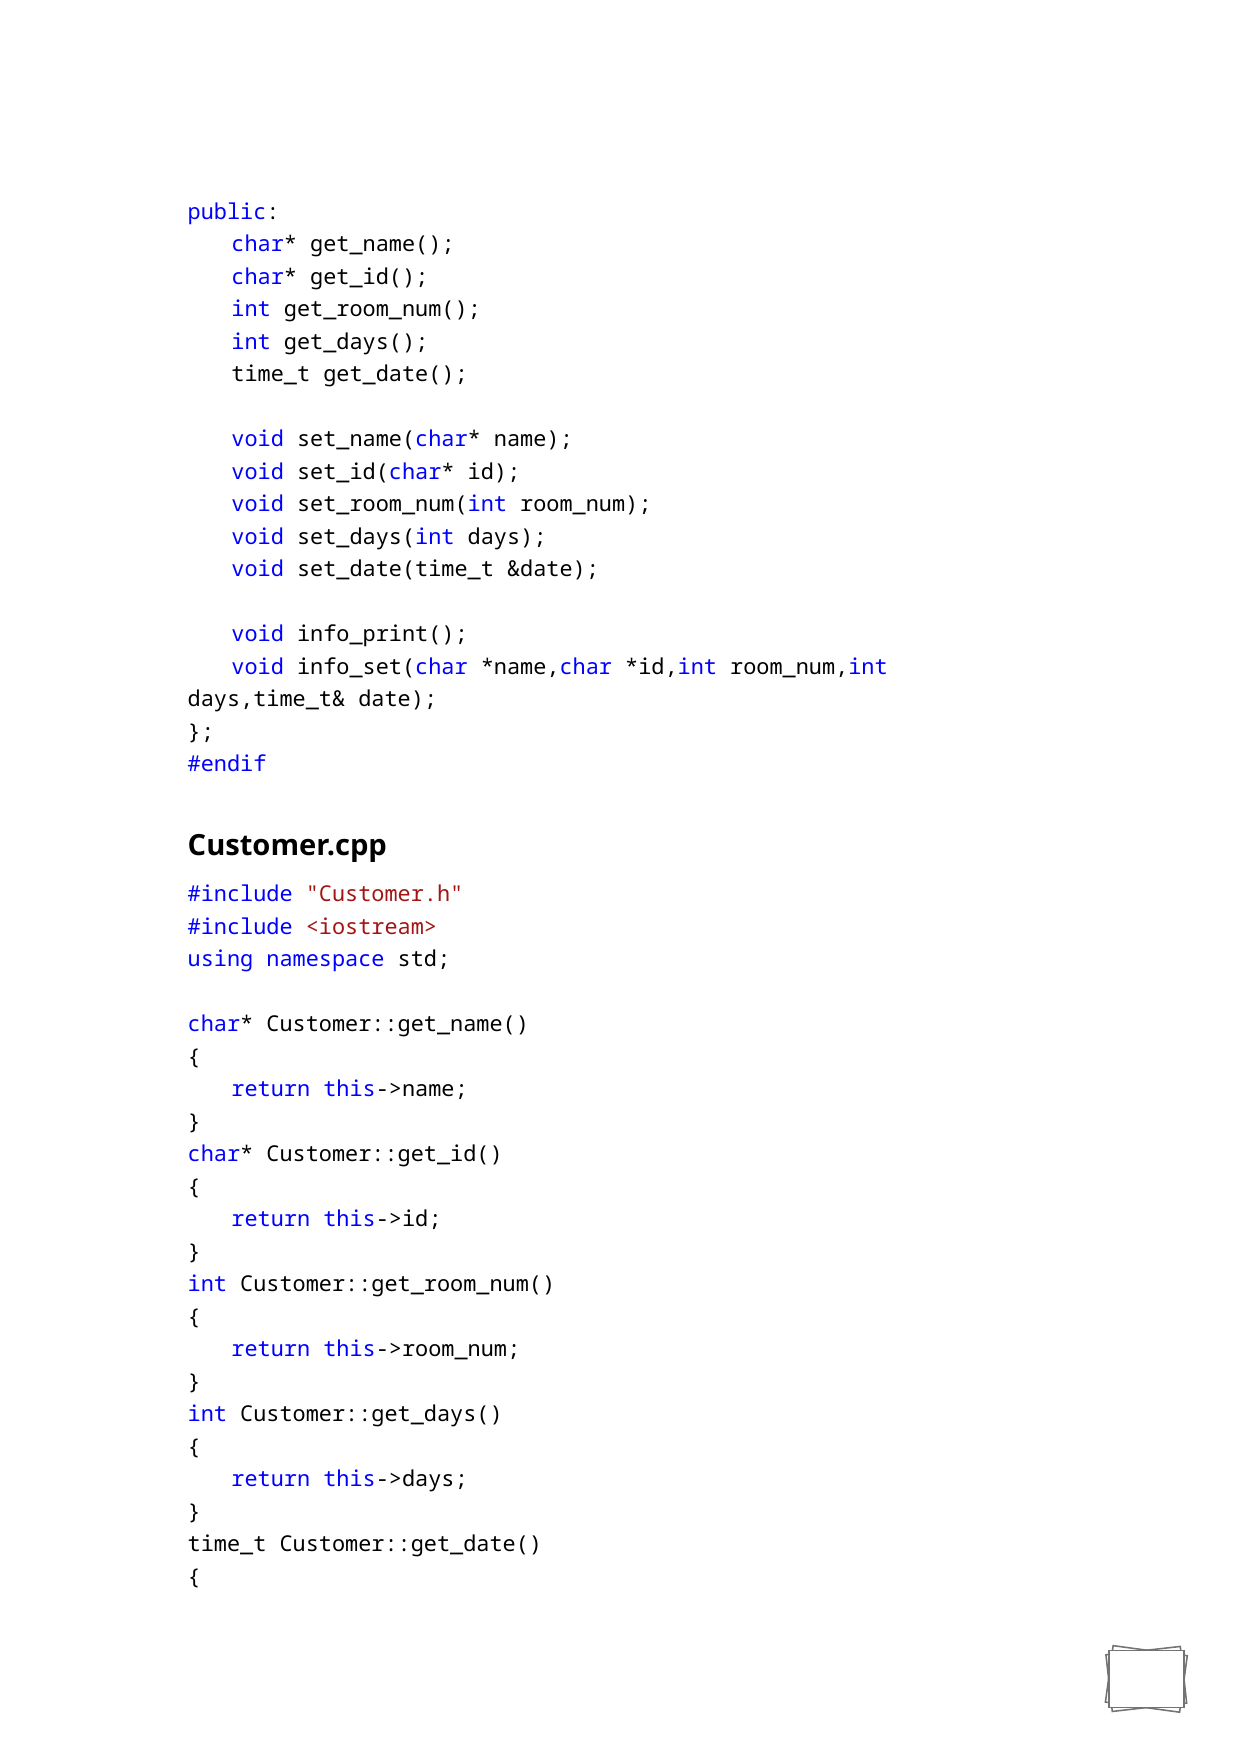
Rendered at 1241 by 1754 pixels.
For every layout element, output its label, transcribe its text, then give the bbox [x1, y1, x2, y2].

text { [187, 1169, 1053, 1202]
text int Customer::get_days() [187, 1397, 1053, 1429]
text } [187, 1234, 1053, 1267]
text public: [187, 194, 1053, 227]
text { [187, 1299, 1053, 1332]
text return this->name; [187, 1072, 1053, 1104]
text return this->days; [187, 1462, 1053, 1494]
text int Customer::get_room_num() [187, 1267, 1053, 1299]
text void set_days(int days); [187, 519, 1053, 552]
text #include <iostream> [187, 909, 1053, 942]
text void set_date(time_t &date); [187, 552, 1053, 584]
text using namespace std; [187, 942, 1053, 974]
text { [187, 1039, 1053, 1072]
text { [187, 1559, 1053, 1592]
text char* get_id(); [187, 259, 1053, 292]
text Customer.cpp [187, 812, 1053, 877]
text } [187, 1364, 1053, 1397]
text time_t Customer::get_date() [187, 1527, 1053, 1559]
text void set_id(char* id); [187, 454, 1053, 487]
text #endif [187, 747, 1053, 779]
text char* Customer::get_id() [187, 1137, 1053, 1169]
text void info_print(); [187, 617, 1053, 649]
text void set_name(char* name); [187, 422, 1053, 454]
text } [187, 1494, 1053, 1527]
text } [187, 1104, 1053, 1137]
text #include "Customer.h" [187, 877, 1053, 909]
text int get_room_num(); [187, 292, 1053, 324]
text }; [187, 714, 1053, 747]
text char* Customer::get_name() [187, 1007, 1053, 1039]
text return this->room_num; [187, 1332, 1053, 1364]
text char* get_name(); [187, 227, 1053, 259]
text void set_room_num(int room_num); [187, 487, 1053, 519]
text time_t get_date(); [187, 357, 1053, 389]
text { [187, 1429, 1053, 1462]
text int get_days(); [187, 324, 1053, 357]
text return this->id; [187, 1202, 1053, 1234]
text void info_set(char *name,char *id,int room_num,int days,time_t& date); [187, 649, 1053, 714]
